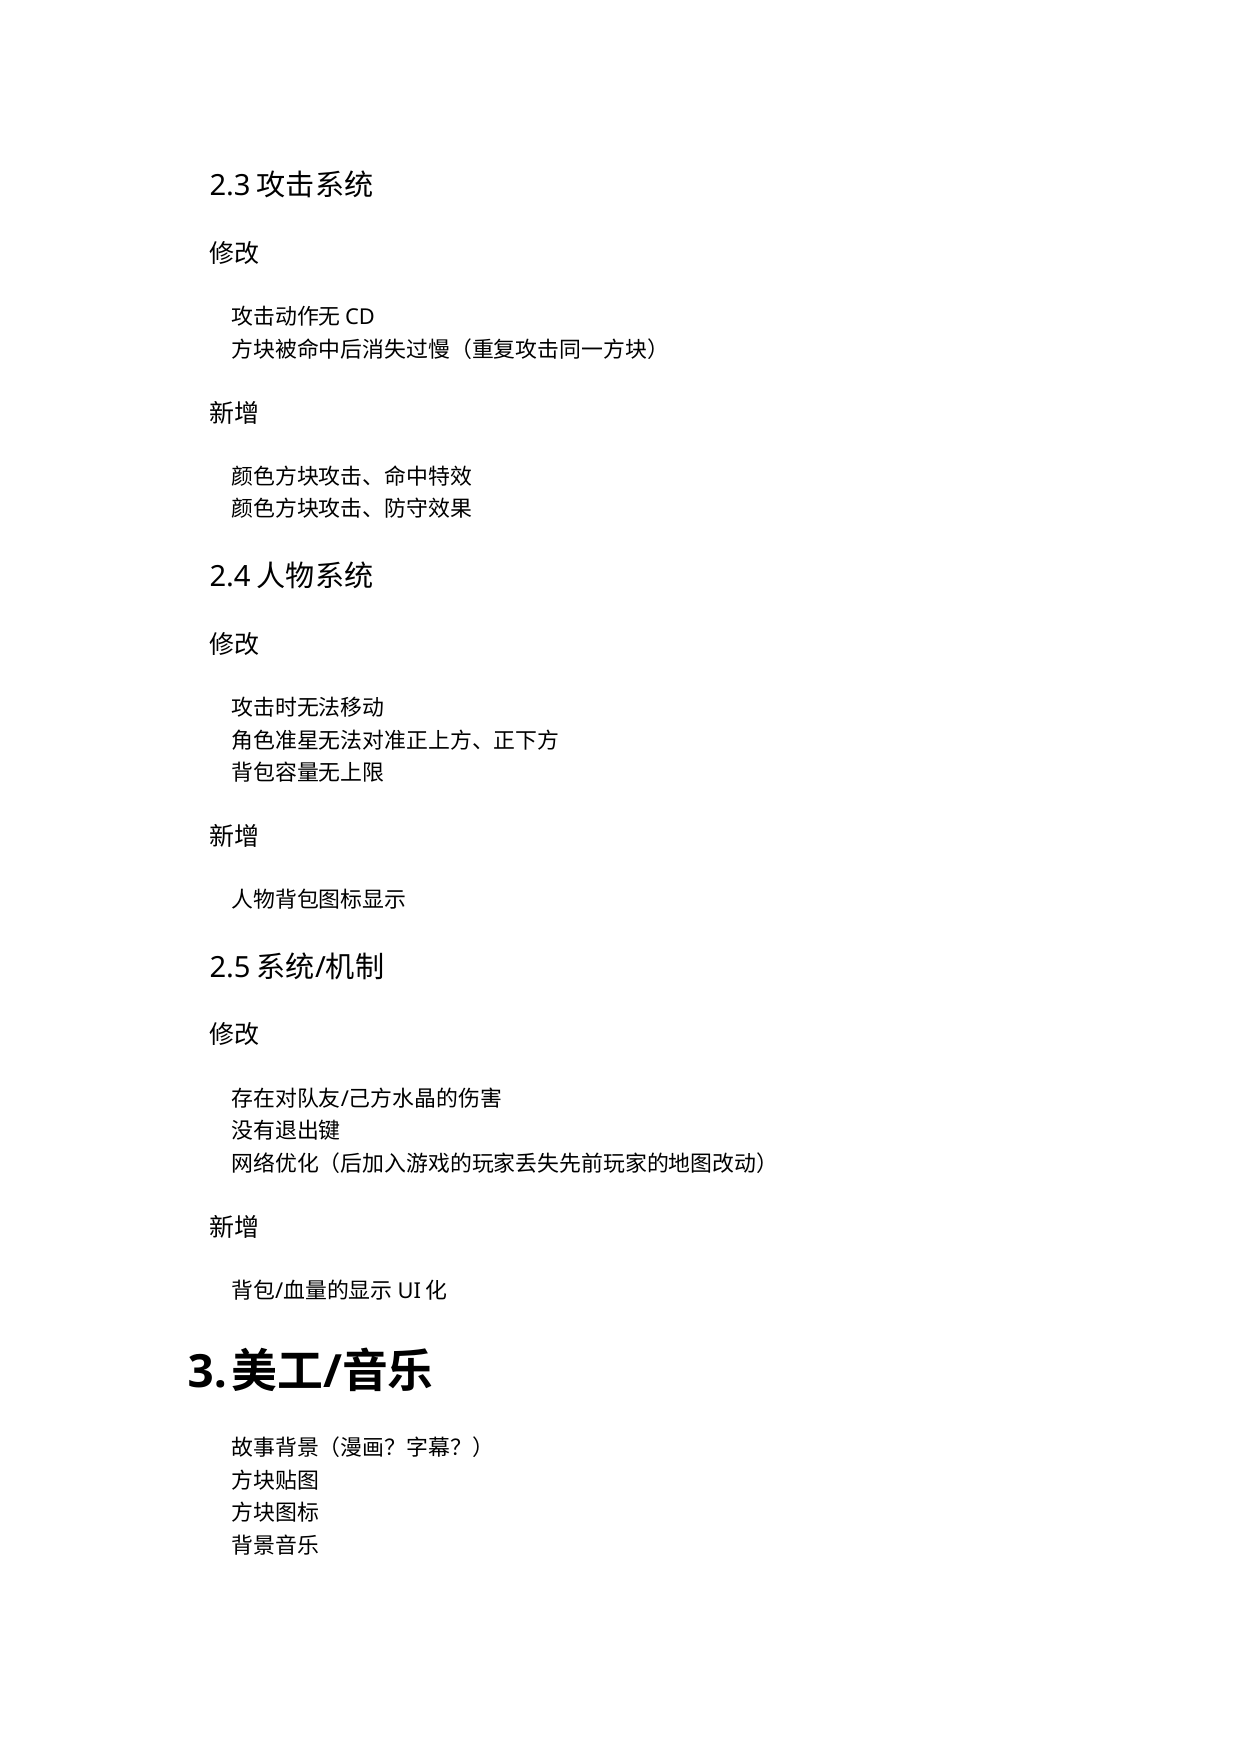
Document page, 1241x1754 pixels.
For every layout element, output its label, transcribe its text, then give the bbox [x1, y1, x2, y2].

subtitle 2.4人物系统 [209, 553, 1053, 595]
subtitle 2.5系统/机制 [209, 943, 1053, 986]
subtitle 修改 [209, 624, 1053, 661]
text 攻击时无法移动 [231, 690, 1053, 722]
text 背包容量无上限 [231, 755, 1053, 787]
text 颜色方块攻击、命中特效 [231, 458, 1053, 491]
subtitle 新增 [209, 1207, 1053, 1243]
subtitle 修改 [209, 1015, 1053, 1051]
text 人物背包图标显示 [231, 882, 1053, 914]
text 网络优化（后加入游戏的玩家丢失先前玩家的地图改动） [231, 1145, 1053, 1178]
subtitle 新增 [209, 816, 1053, 853]
text 背包/血量的显示 UI化 [231, 1272, 1053, 1305]
text 故事背景（漫画？字幕？） [231, 1430, 1053, 1462]
text 颜色方块攻击、防守效果 [231, 491, 1053, 523]
subtitle 修改 [209, 233, 1053, 270]
subtitle 美工/音乐 [187, 1334, 1053, 1401]
text 方块被命中后消失过慢（重复攻击同一方块） [231, 331, 1053, 364]
subtitle 2.3攻击系统 [209, 162, 1053, 204]
text 角色准星无法对准正上方、正下方 [231, 722, 1053, 755]
text 存在对队友/己方水晶的伤害 [231, 1080, 1053, 1113]
subtitle 新增 [209, 393, 1053, 429]
text 方块图标 [231, 1495, 1053, 1527]
text 方块贴图 [231, 1462, 1053, 1495]
text 攻击动作无CD [231, 299, 1053, 331]
text 没有退出键 [231, 1113, 1053, 1145]
text 背景音乐 [231, 1527, 1053, 1560]
